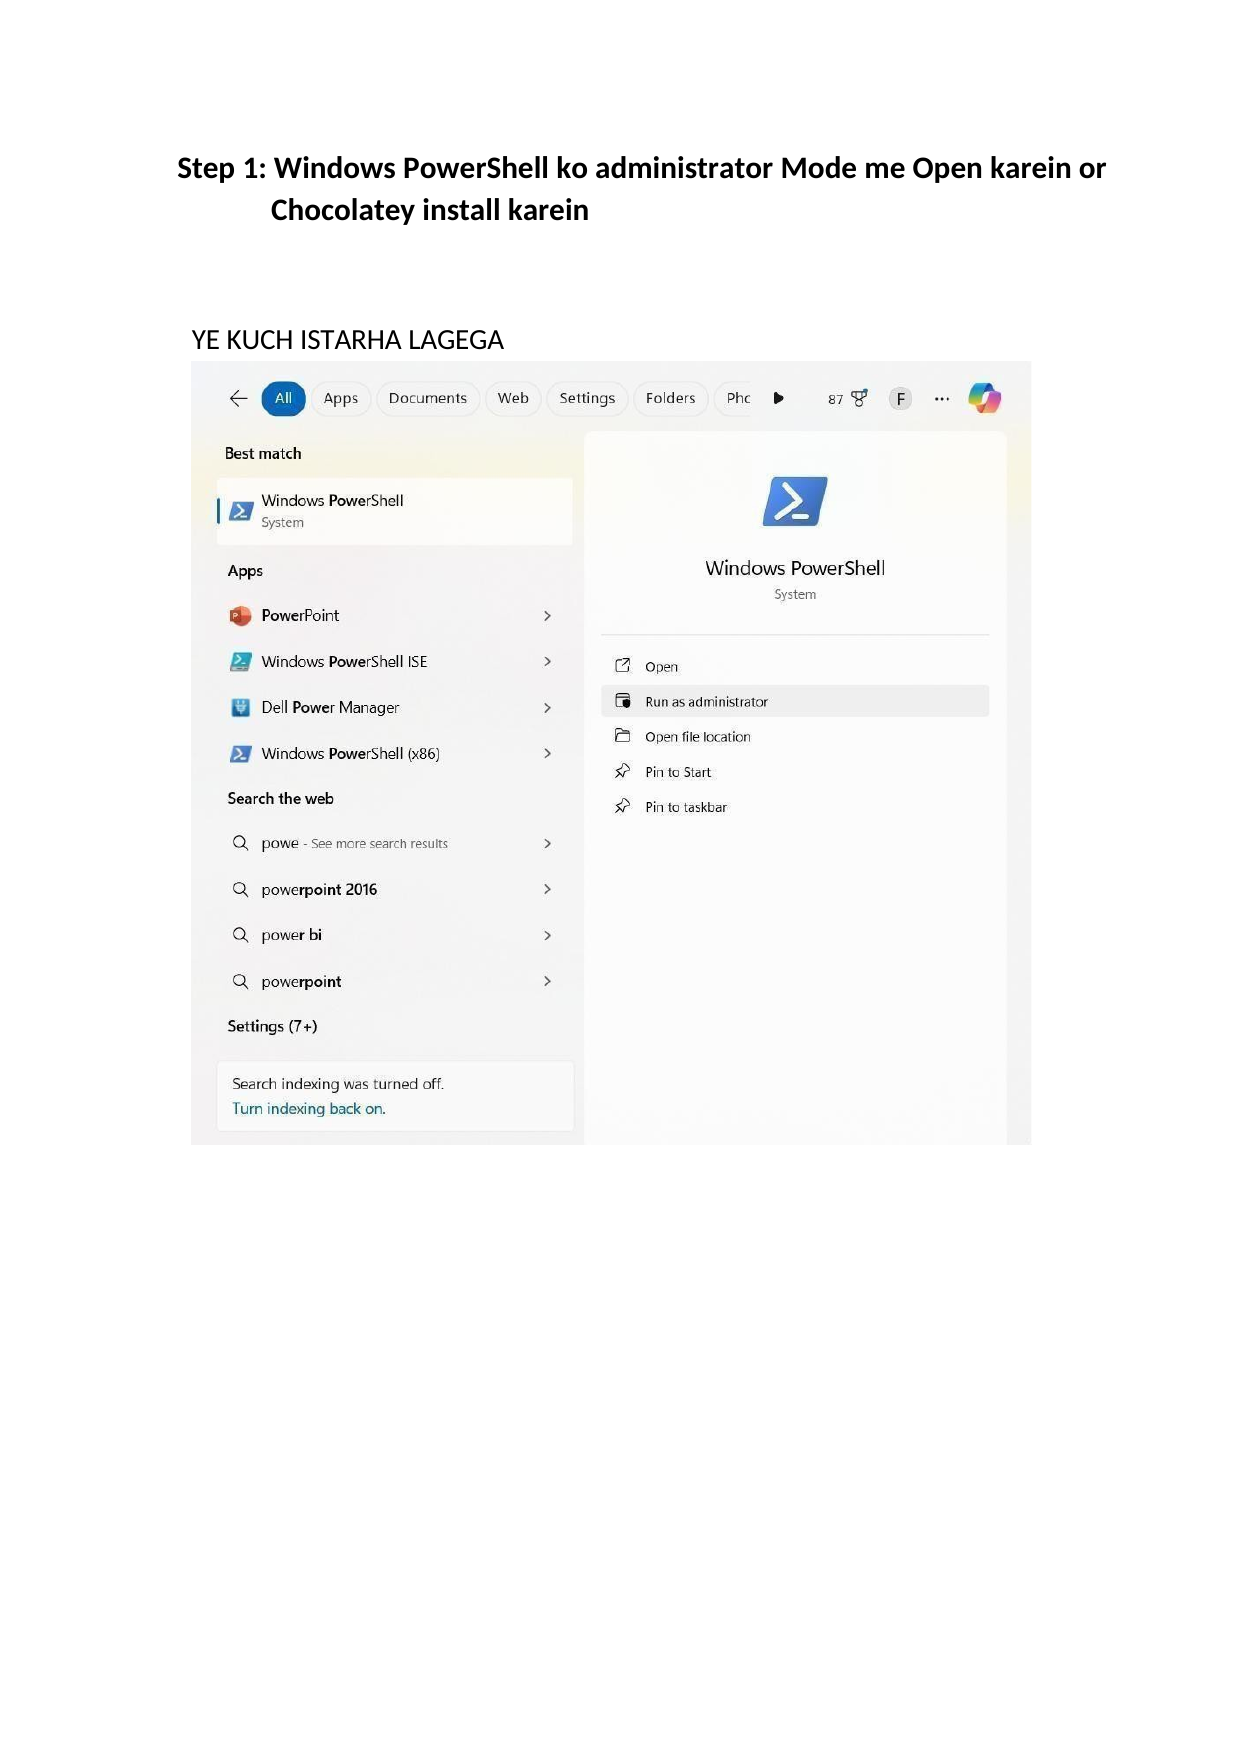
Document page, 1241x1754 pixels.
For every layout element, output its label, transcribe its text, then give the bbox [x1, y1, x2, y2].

subtitle Step 1: Windows PowerShell ko administrator Mode me Open karein or Chocolatey install karein [177, 148, 1151, 228]
picture [191, 361, 1032, 1145]
text YE KUCH ISTARHA LAGEGA [192, 321, 1166, 357]
